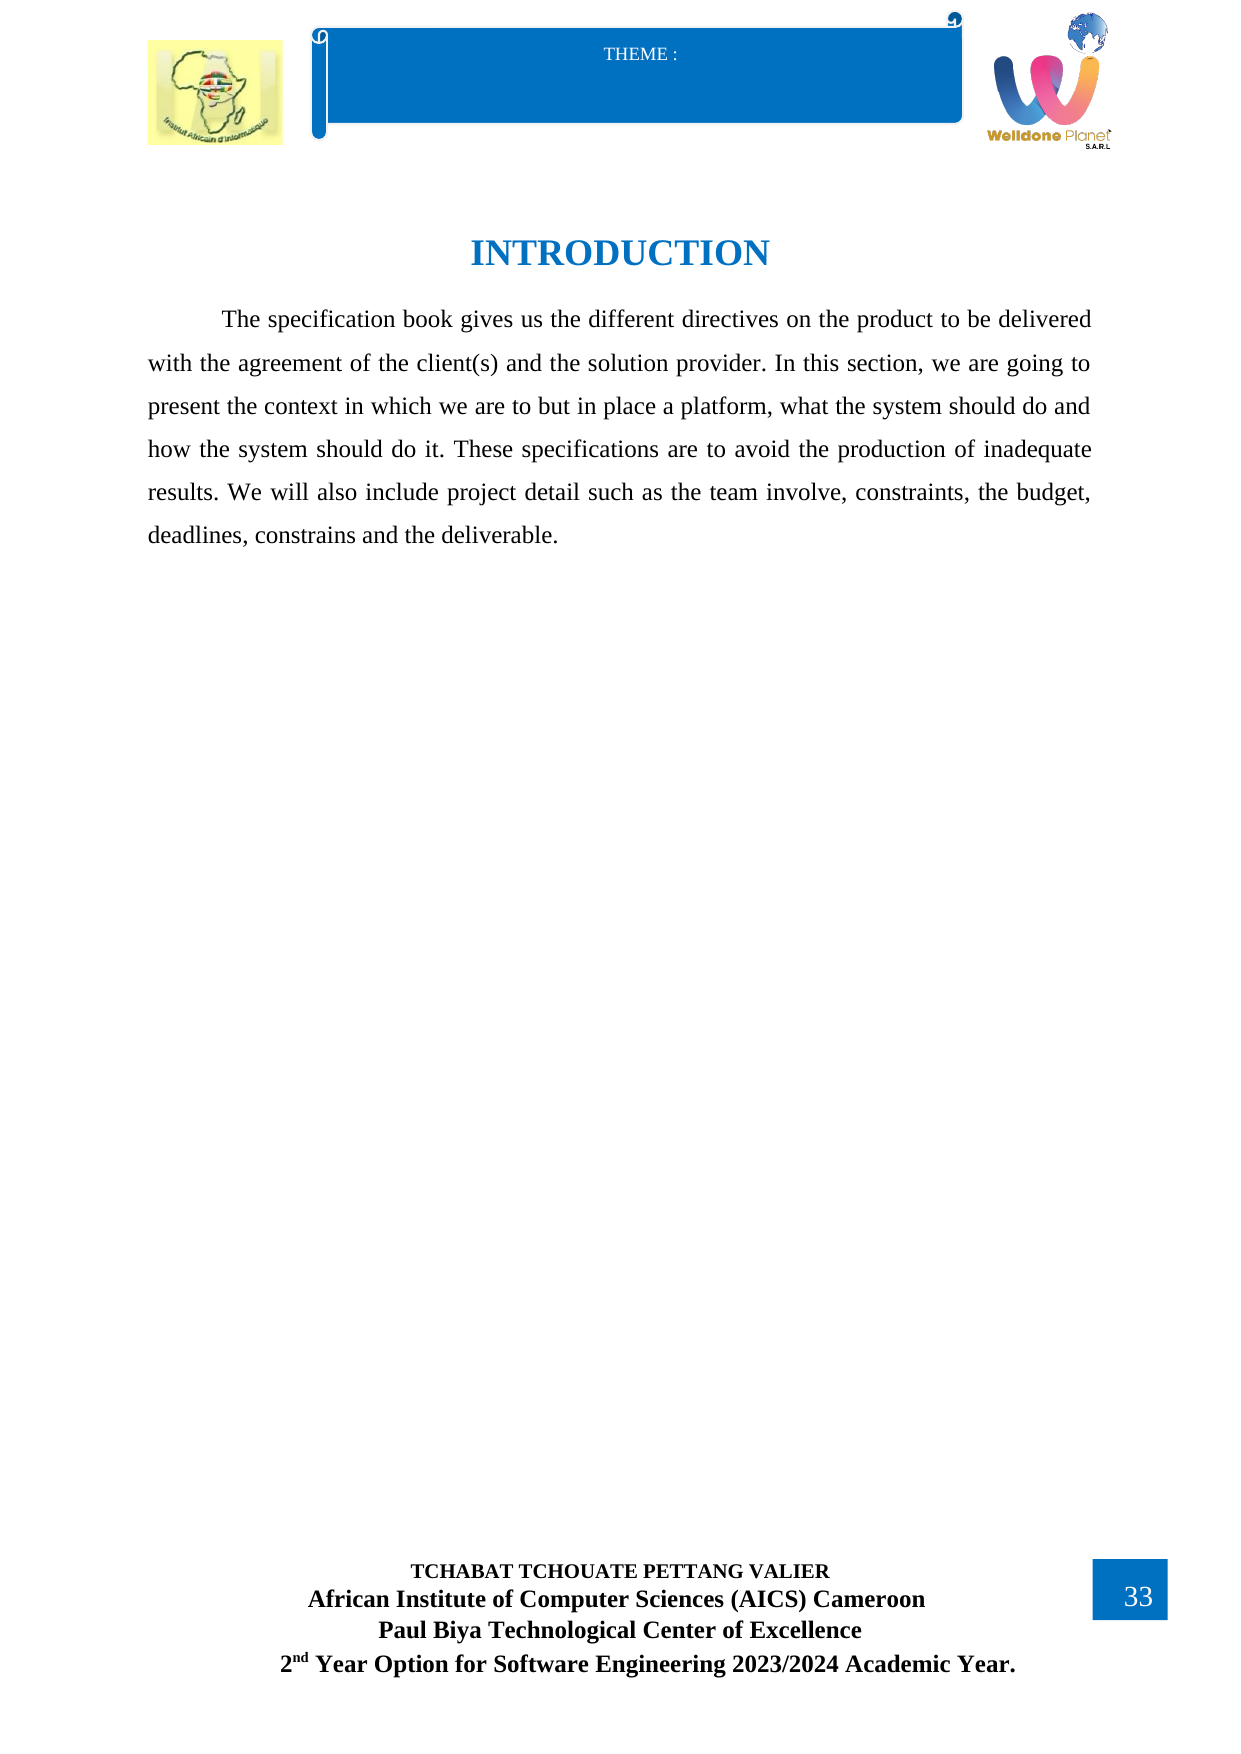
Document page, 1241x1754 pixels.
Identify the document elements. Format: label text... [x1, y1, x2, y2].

picture [982, 10, 1118, 154]
picture [147, 40, 283, 145]
subtitle INTRODUCTION [148, 231, 1093, 274]
text The specification book gives us the different directives on the product to be delivered with the agreement of the client(s) and the solution provider. In this section, we are going to present the context in which we are to but in place a platform, what the system should do and how the system should do it. These specifications are to avoid the production of inadequate results. We will also include project detail such as the team involve, constraints, the budget, deadlines, constrains and the deliverable. [148, 304, 1093, 549]
